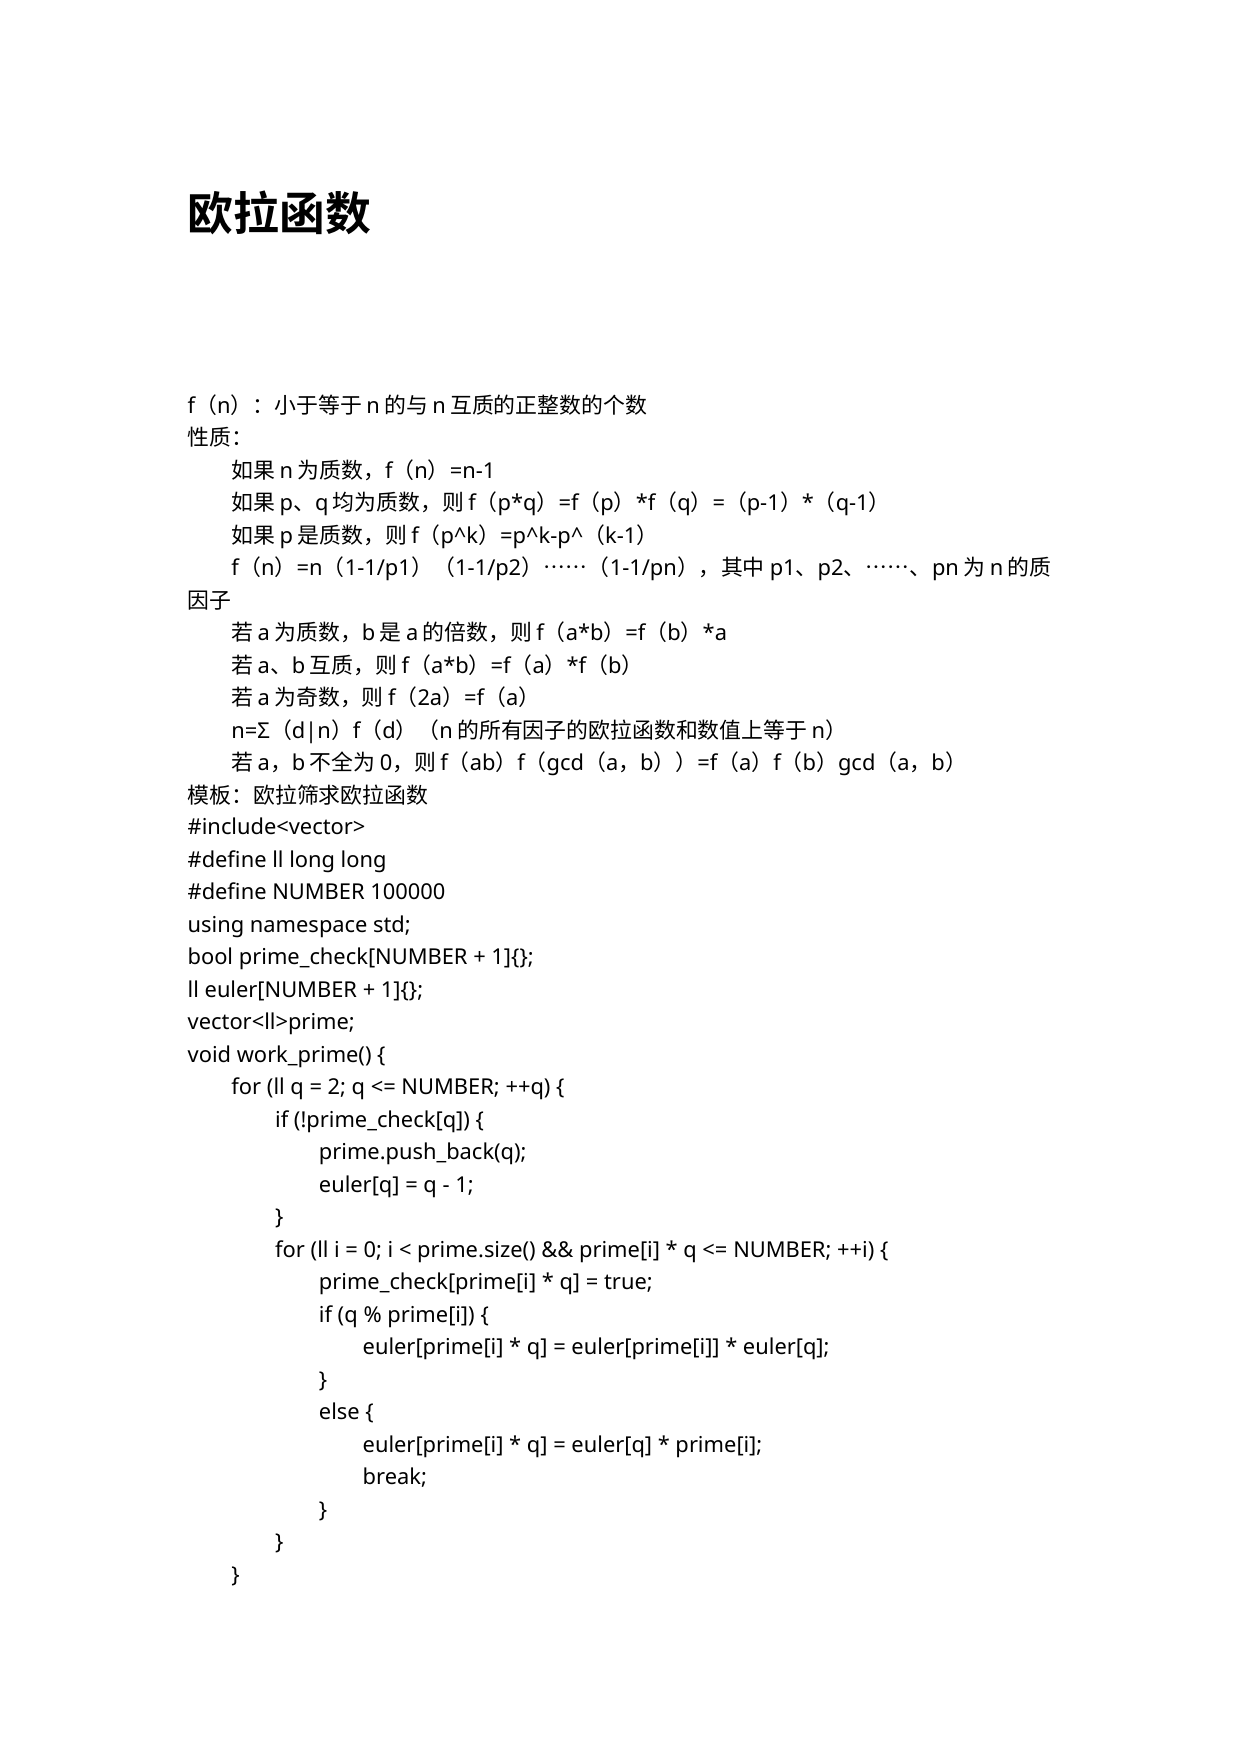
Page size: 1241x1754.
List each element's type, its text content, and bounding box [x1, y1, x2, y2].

text if (!prime_check[q]) { [187, 1102, 1053, 1135]
text 性质： [187, 420, 1053, 452]
text void work_prime() { [187, 1037, 1053, 1070]
text 若a、b互质，则f（a*b）=f（a）*f（b） [187, 647, 1053, 680]
text euler[prime[i] * q] = euler[q] * prime[i]; [187, 1427, 1053, 1460]
text if (q % prime[i]) { [187, 1297, 1053, 1330]
text #define ll long long [187, 842, 1053, 875]
text #include<vector> [187, 810, 1053, 842]
text f（n）=n（1-1/p1）（1-1/p2）……（1-1/pn），其中p1、p2、……、pn为n的质因子 [187, 550, 1053, 615]
text } [187, 1557, 1053, 1590]
text 如果n为质数，f（n）=n-1 [187, 452, 1053, 485]
text } [187, 1362, 1053, 1395]
text euler[prime[i] * q] = euler[prime[i]] * euler[q]; [187, 1330, 1053, 1362]
text 如果p、q均为质数，则f（p*q）=f（p）*f（q）=（p-1）*（q-1） [187, 485, 1053, 517]
text bool prime_check[NUMBER + 1]{}; [187, 940, 1053, 972]
text vector<ll>prime; [187, 1005, 1053, 1037]
text 如果p是质数，则f（p^k）=p^k-p^（k-1） [187, 517, 1053, 550]
text n=Σ（d|n）f（d）（n的所有因子的欧拉函数和数值上等于n） [187, 712, 1053, 745]
text for (ll q = 2; q <= NUMBER; ++q) { [187, 1070, 1053, 1102]
text using namespace std; [187, 907, 1053, 940]
text 若a为质数，b是a的倍数，则f（a*b）=f（b）*a [187, 615, 1053, 647]
text #define NUMBER 100000 [187, 875, 1053, 907]
text for (ll i = 0; i < prime.size() && prime[i] * q <= NUMBER; ++i) { [187, 1232, 1053, 1265]
text break; [187, 1460, 1053, 1492]
text 若a，b不全为0，则f（ab）f（gcd（a，b））=f（a）f（b）gcd（a，b） [187, 745, 1053, 777]
text } [187, 1492, 1053, 1525]
text prime_check[prime[i] * q] = true; [187, 1265, 1053, 1297]
text euler[q] = q - 1; [187, 1167, 1053, 1200]
text } [187, 1525, 1053, 1557]
subtitle 欧拉函数 [187, 162, 1053, 259]
text prime.push_back(q); [187, 1135, 1053, 1167]
text else { [187, 1395, 1053, 1427]
text } [187, 1200, 1053, 1232]
text f（n）：小于等于n的与n互质的正整数的个数 [187, 387, 1053, 420]
text ll euler[NUMBER + 1]{}; [187, 972, 1053, 1005]
text 模板：欧拉筛求欧拉函数 [187, 777, 1053, 810]
text 若a为奇数，则f（2a）=f（a） [187, 680, 1053, 712]
